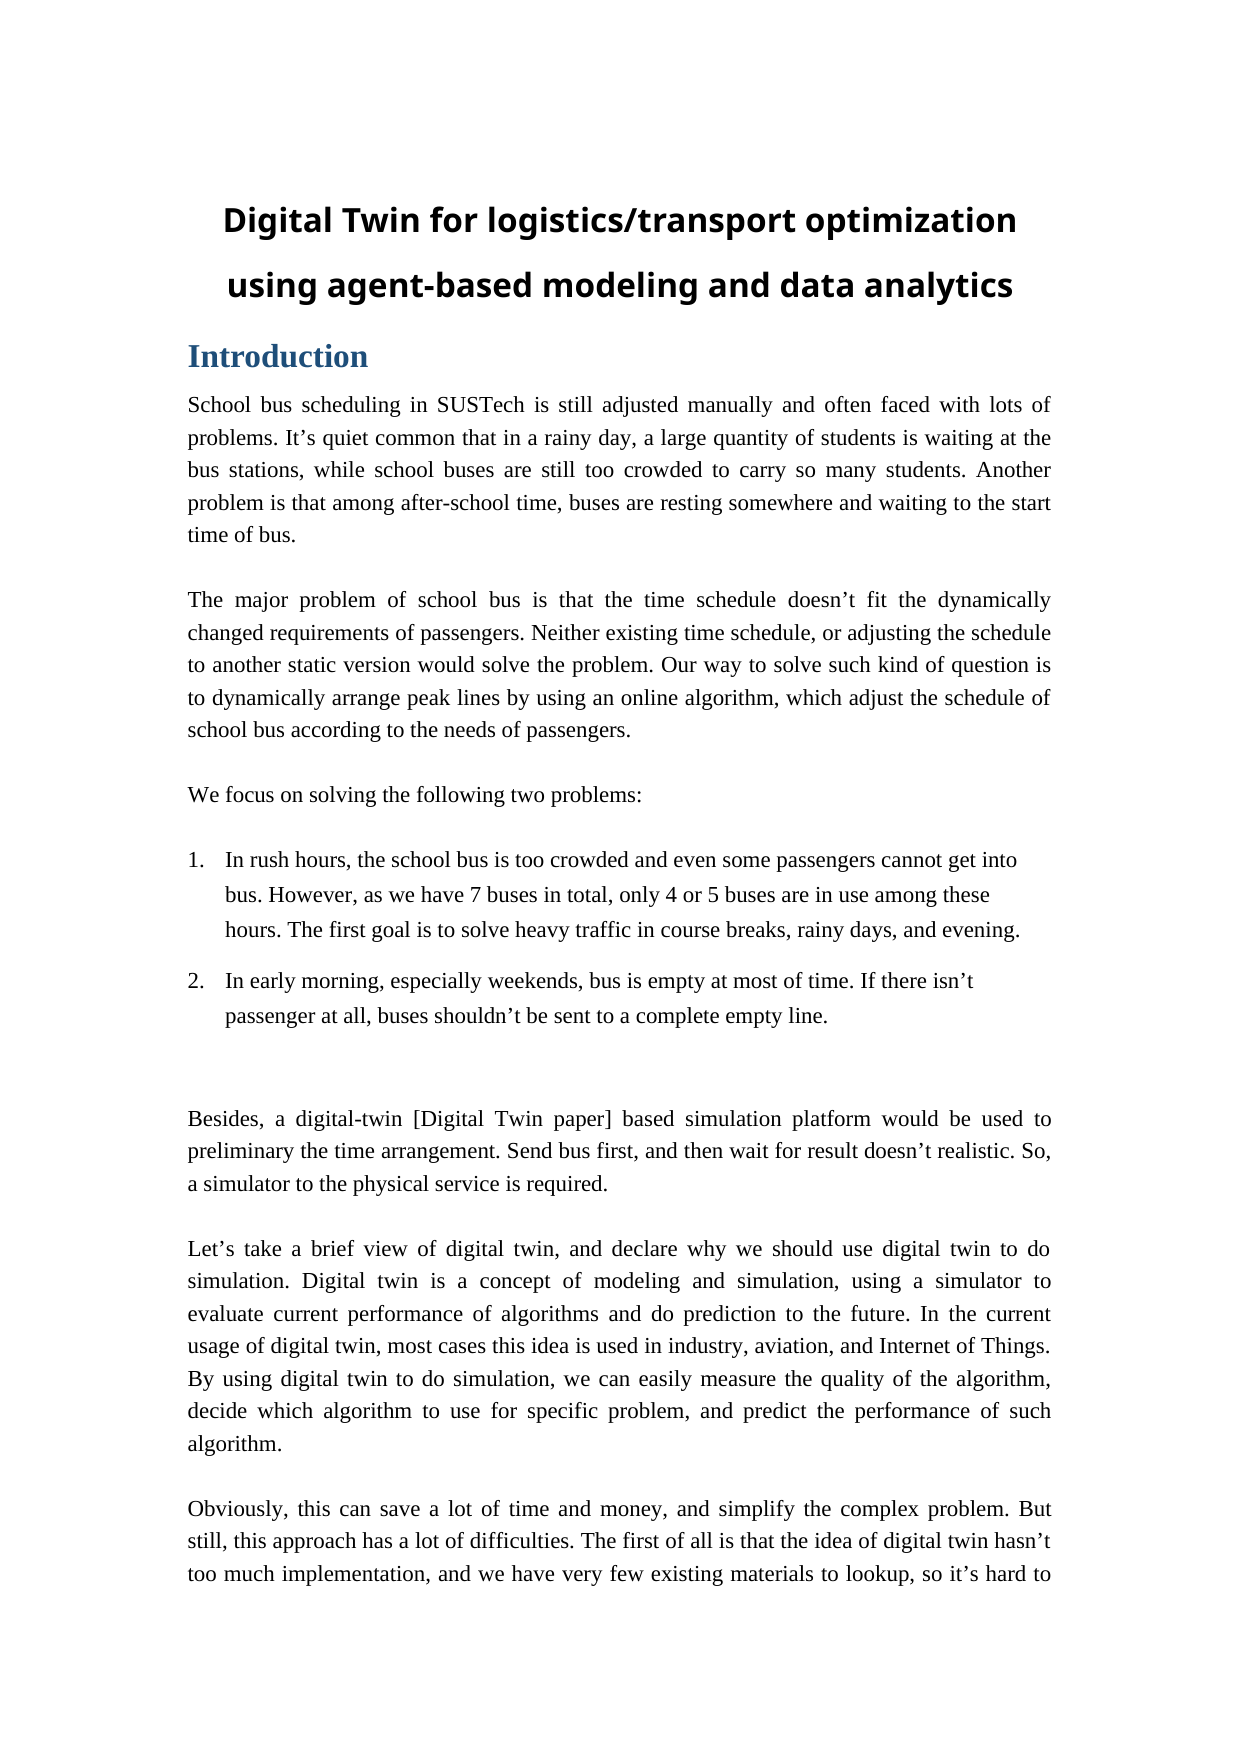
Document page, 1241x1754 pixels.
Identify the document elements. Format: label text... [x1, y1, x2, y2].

list In early morning, especially weekends, bus is empty at most of time. If there isn’t passenger at all, buses shouldn’t be sent to a complete empty line. [187, 964, 1053, 1032]
text We focus on solving the following two problems: [187, 778, 1053, 811]
text The major problem of school bus is that the time schedule doesn’t fit the dynamically changed requirements of passengers. Neither existing time schedule, or adjusting the schedule to another static version would solve the problem. Our way to solve such kind of question is to dynamically arrange peak lines by using an online algorithm, which adjust the schedule of school bus according to the needs of passengers. [187, 583, 1053, 746]
text Let’s take a brief view of digital twin, and declare why we should use digital twin to do simulation. Digital twin is a concept of modeling and simulation, using a simulator to evaluate current performance of algorithms and do prediction to the future. In the current usage of digital twin, most cases this idea is used in industry, aviation, and Internet of Things. By using digital twin to do simulation, we can easily measure the quality of the algorithm, decide which algorithm to use for specific problem, and predict the performance of such algorithm. [187, 1232, 1053, 1459]
list In rush hours, the school bus is too crowded and even some passengers cannot get into bus. However, as we have 7 buses in total, only 4 or 5 buses are in use among these hours. The first goal is to solve heavy traffic in course breaks, rainy days, and evening. [187, 843, 1053, 946]
text Introduction [187, 323, 1053, 388]
title Digital Twin for logistics/transport optimization using agent-based modeling and data analytics [187, 187, 1053, 317]
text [187, 1492, 1053, 1589]
text Besides, a digital-twin [Digital Twin paper] based simulation platform would be used to preliminary the time arrangement. Send bus first, and then wait for result doesn’t realistic. So, a simulator to the physical service is required. [187, 1102, 1053, 1199]
text School bus scheduling in SUSTech is still adjusted manually and often faced with lots of problems. It’s quiet common that in a rainy day, a large quantity of students is waiting at the bus stations, while school buses are still too crowded to carry so many students. Another problem is that among after-school time, buses are resting somewhere and waiting to the start time of bus. [187, 388, 1053, 551]
